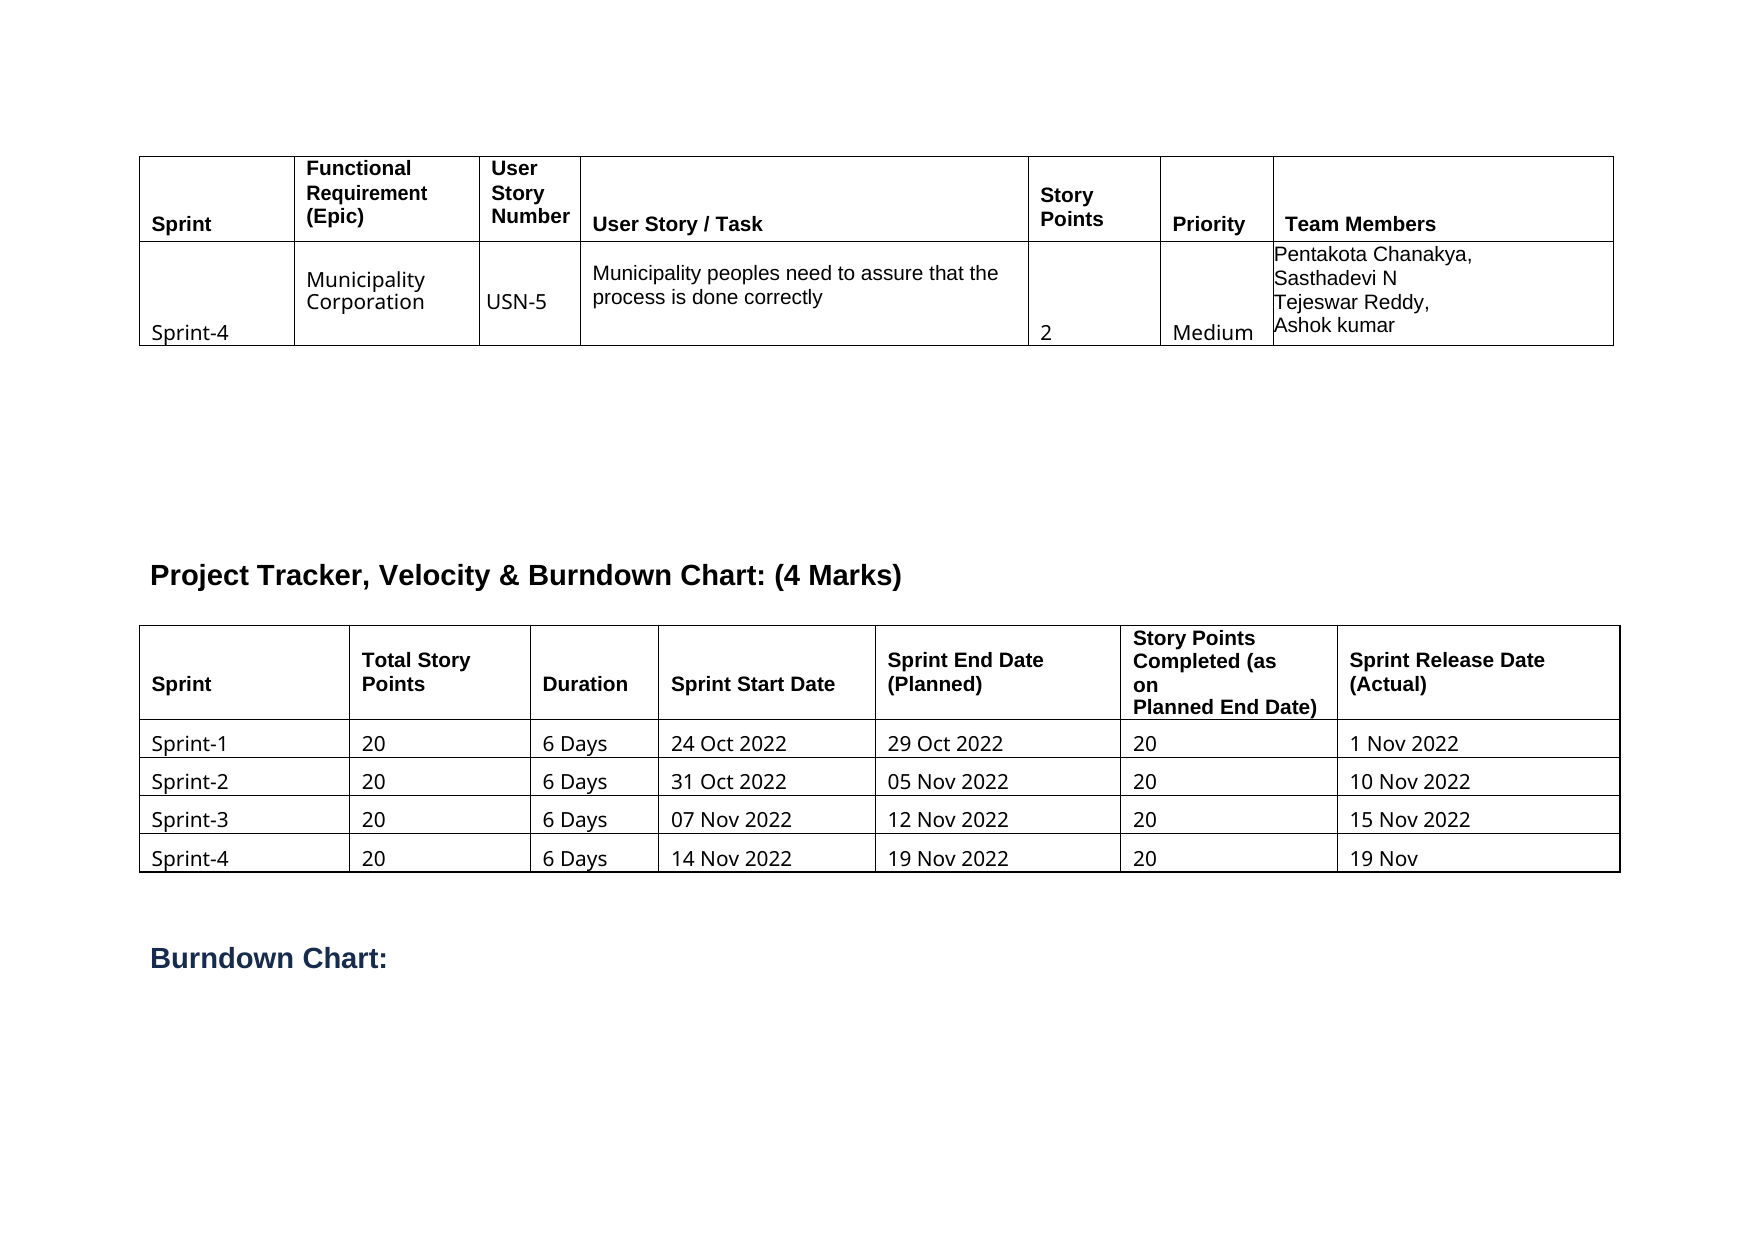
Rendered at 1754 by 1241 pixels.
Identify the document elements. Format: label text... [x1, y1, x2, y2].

table_cell Sprint-1 [140, 720, 349, 757]
table_cell Sprint-3 [140, 796, 349, 833]
table_header Sprint Release Date (Actual) [1338, 626, 1619, 719]
table_header Story Points [1029, 157, 1160, 241]
table_cell 1 Nov 2022 [1338, 720, 1619, 757]
table_cell 20 [1121, 758, 1337, 795]
table_cell 20 [1121, 796, 1337, 833]
table_header Sprint [140, 157, 294, 241]
table_cell 12 Nov 2022 [876, 796, 1120, 833]
table_cell Sprint-4 [140, 834, 349, 871]
table_header Team Members [1274, 157, 1613, 241]
table_cell 20 [350, 834, 530, 871]
table_cell 07 Nov 2022 [659, 796, 875, 833]
table_cell Sprint-2 [140, 758, 349, 795]
table_cell 20 [1121, 834, 1337, 871]
table_cell 6 Days [531, 720, 658, 757]
table_cell 20 [350, 796, 530, 833]
table_header User Story Number [480, 157, 580, 241]
table_cell Municipality Corporation [295, 242, 479, 345]
table_header Total Story Points [350, 626, 530, 719]
table_header Story Points Completed (as on Planned End Date) [1121, 626, 1337, 719]
text Burndown Chart: [150, 941, 1631, 974]
table_header Functional Requirement (Epic) [295, 157, 479, 241]
table_cell 05 Nov 2022 [876, 758, 1120, 795]
table_cell 14 Nov 2022 [659, 834, 875, 871]
table_cell 19 Nov [1338, 834, 1619, 871]
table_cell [1274, 242, 1613, 345]
table_header Sprint Start Date [659, 626, 875, 719]
table_cell 15 Nov 2022 [1338, 796, 1619, 833]
text Project Tracker, Velocity & Burndown Chart: (4 Marks) [150, 558, 1631, 592]
table_header Sprint End Date (Planned) [876, 626, 1120, 719]
table_cell 29 Oct 2022 [876, 720, 1120, 757]
table_cell 24 Oct 2022 [659, 720, 875, 757]
table_cell 6 Days [531, 796, 658, 833]
table_cell 2 [1029, 242, 1160, 345]
table_cell Municipality peoples need to assure that the process is done correctly [581, 242, 1028, 345]
table_cell Medium [1161, 242, 1273, 345]
table_cell Sprint-4 [140, 242, 294, 345]
table_header User Story / Task [581, 157, 1028, 241]
table_cell 19 Nov 2022 [876, 834, 1120, 871]
table_cell 20 [350, 758, 530, 795]
table_cell 10 Nov 2022 [1338, 758, 1619, 795]
table_cell USN-5 [480, 242, 580, 345]
table_cell 20 [350, 720, 530, 757]
table_header Sprint [140, 626, 349, 719]
table_cell 31 Oct 2022 [659, 758, 875, 795]
table_header Priority [1161, 157, 1273, 241]
table_cell 6 Days [531, 758, 658, 795]
table_cell 20 [1121, 720, 1337, 757]
table_header Duration [531, 626, 658, 719]
table_cell 6 Days [531, 834, 658, 871]
